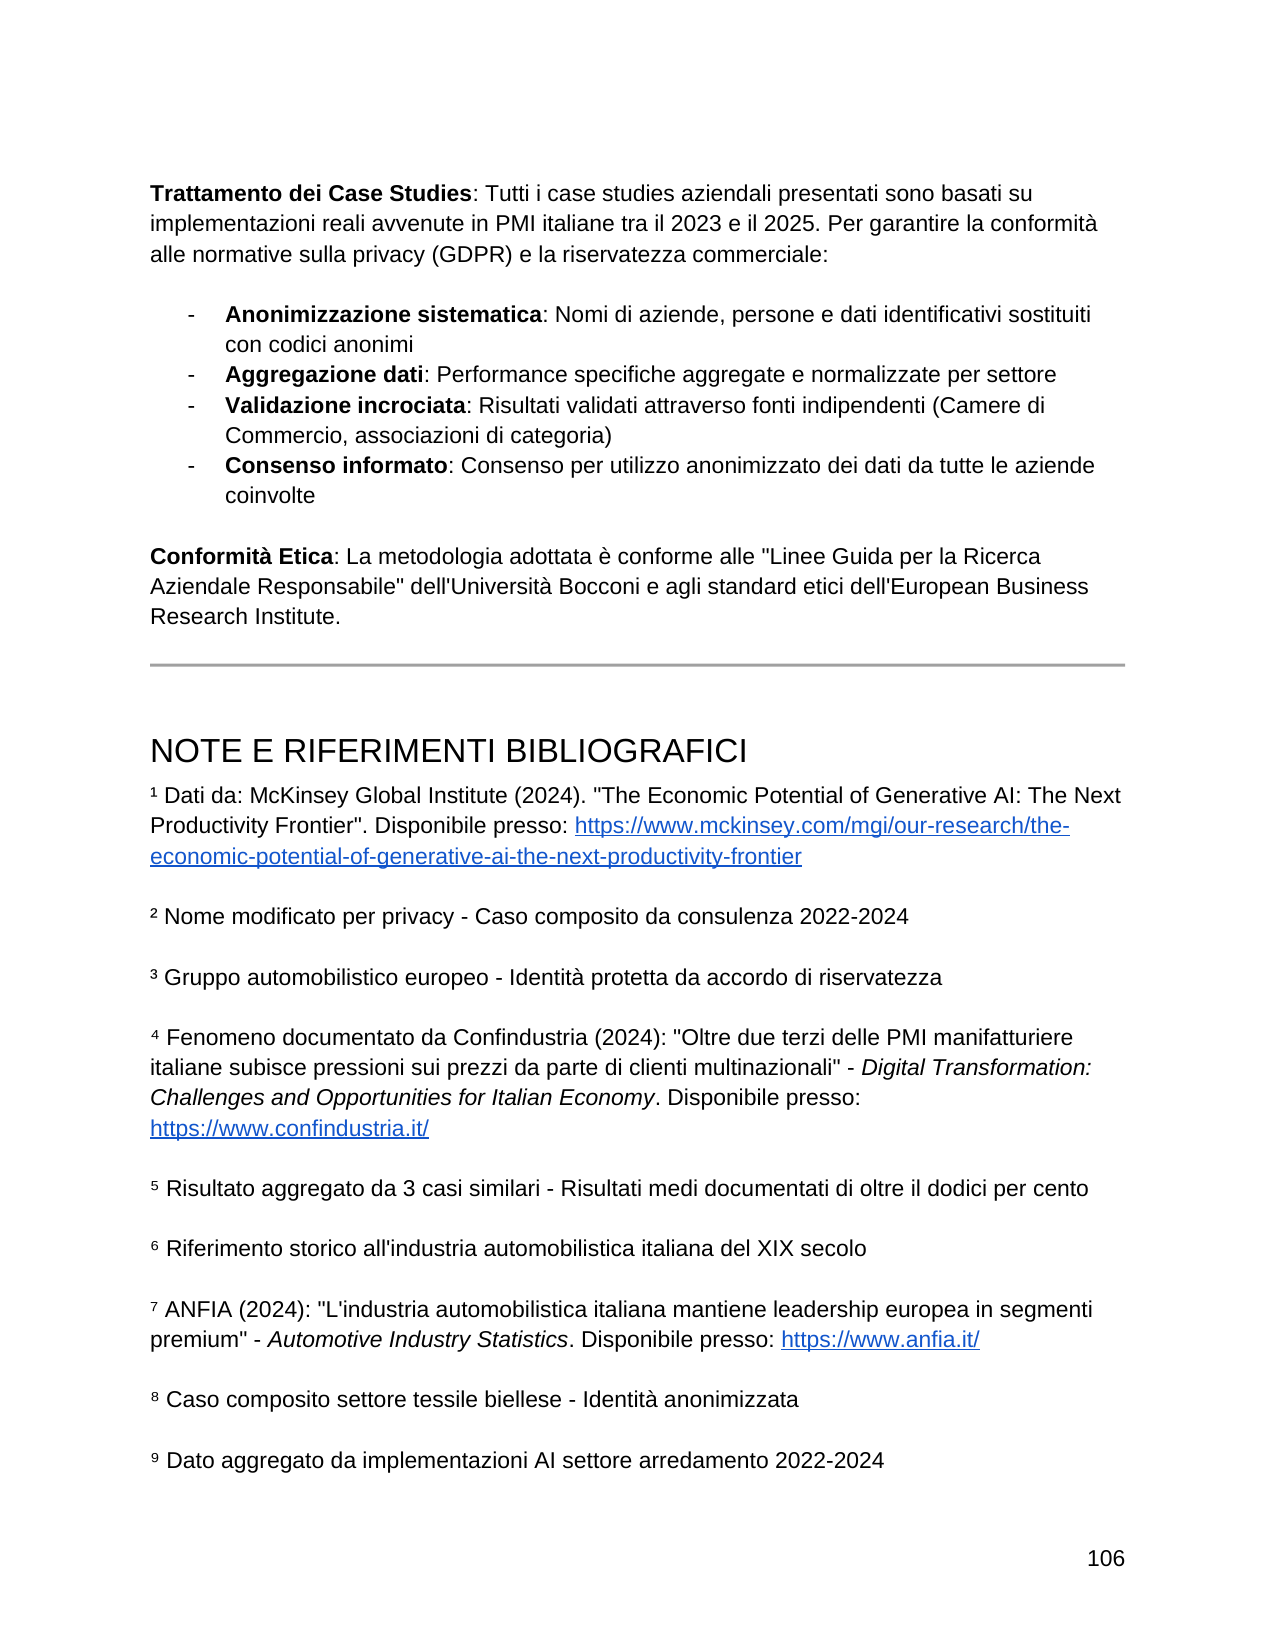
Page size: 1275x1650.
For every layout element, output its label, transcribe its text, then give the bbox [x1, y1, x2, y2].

text ⁶ Riferimento storico all'industria automobilistica italiana del XIX secolo [150, 1235, 1125, 1262]
text ² Nome modificato per privacy - Caso composito da consulenza 2022-2024 [150, 903, 1125, 929]
list Aggregazione dati: Performance specifiche aggregate e normalizzate per settore [187, 361, 1125, 388]
list Consenso informato: Consenso per utilizzo anonimizzato dei dati da tutte le aziende coinvolte [187, 452, 1125, 509]
list Validazione incrociata: Risultati validati attraverso fonti indipendenti (Camere di Commercio, associazioni di categoria) [187, 392, 1125, 448]
text ⁴ Fenomeno documentato da Confindustria (2024): "Oltre due terzi delle PMI manifatturiere italiane subisce pressioni sui prezzi da parte di clienti multinazionali" - Digital Transformation: Challenges and Opportunities for Italian Economy. Disponibile presso: https://www.confindustria.it/ [150, 1024, 1125, 1141]
text ⁷ ANFIA (2024): "L'industria automobilistica italiana mantiene leadership europea in segmenti premium" - Automotive Industry Statistics. Disponibile presso: https://www.anfia.it/ [150, 1296, 1125, 1352]
subtitle NOTE E RIFERIMENTI BIBLIOGRAFICI [150, 731, 1125, 770]
text ⁵ Risultato aggregato da 3 casi similari - Risultati medi documentati di oltre il dodici per cento [150, 1175, 1125, 1201]
text ⁹ Dato aggregato da implementazioni AI settore arredamento 2022-2024 [150, 1447, 1125, 1473]
text ⁸ Caso composito settore tessile biellese - Identità anonimizzata [150, 1386, 1125, 1413]
list Anonimizzazione sistematica: Nomi di aziende, persone e dati identificativi sostituiti con codici anonimi [187, 301, 1125, 358]
text ¹ Dati da: McKinsey Global Institute (2024). "The Economic Potential of Generative AI: The Next Productivity Frontier". Disponibile presso: https://www.mckinsey.com/mgi/our-research/the-economic-potential-of-generative-ai-the-next-productivity-frontier [150, 782, 1125, 869]
text Conformità Etica: La metodologia adottata è conforme alle "Linee Guida per la Ricerca Aziendale Responsabile" dell'Università Bocconi e agli standard etici dell'European Business Research Institute. [150, 543, 1125, 629]
text Trattamento dei Case Studies: Tutti i case studies aziendali presentati sono basati su implementazioni reali avvenute in PMI italiane tra il 2023 e il 2025. Per garantire la conformità alle normative sulla privacy (GDPR) e la riservatezza commerciale: [150, 180, 1125, 267]
text ³ Gruppo automobilistico europeo - Identità protetta da accordo di riservatezza [150, 963, 1125, 990]
